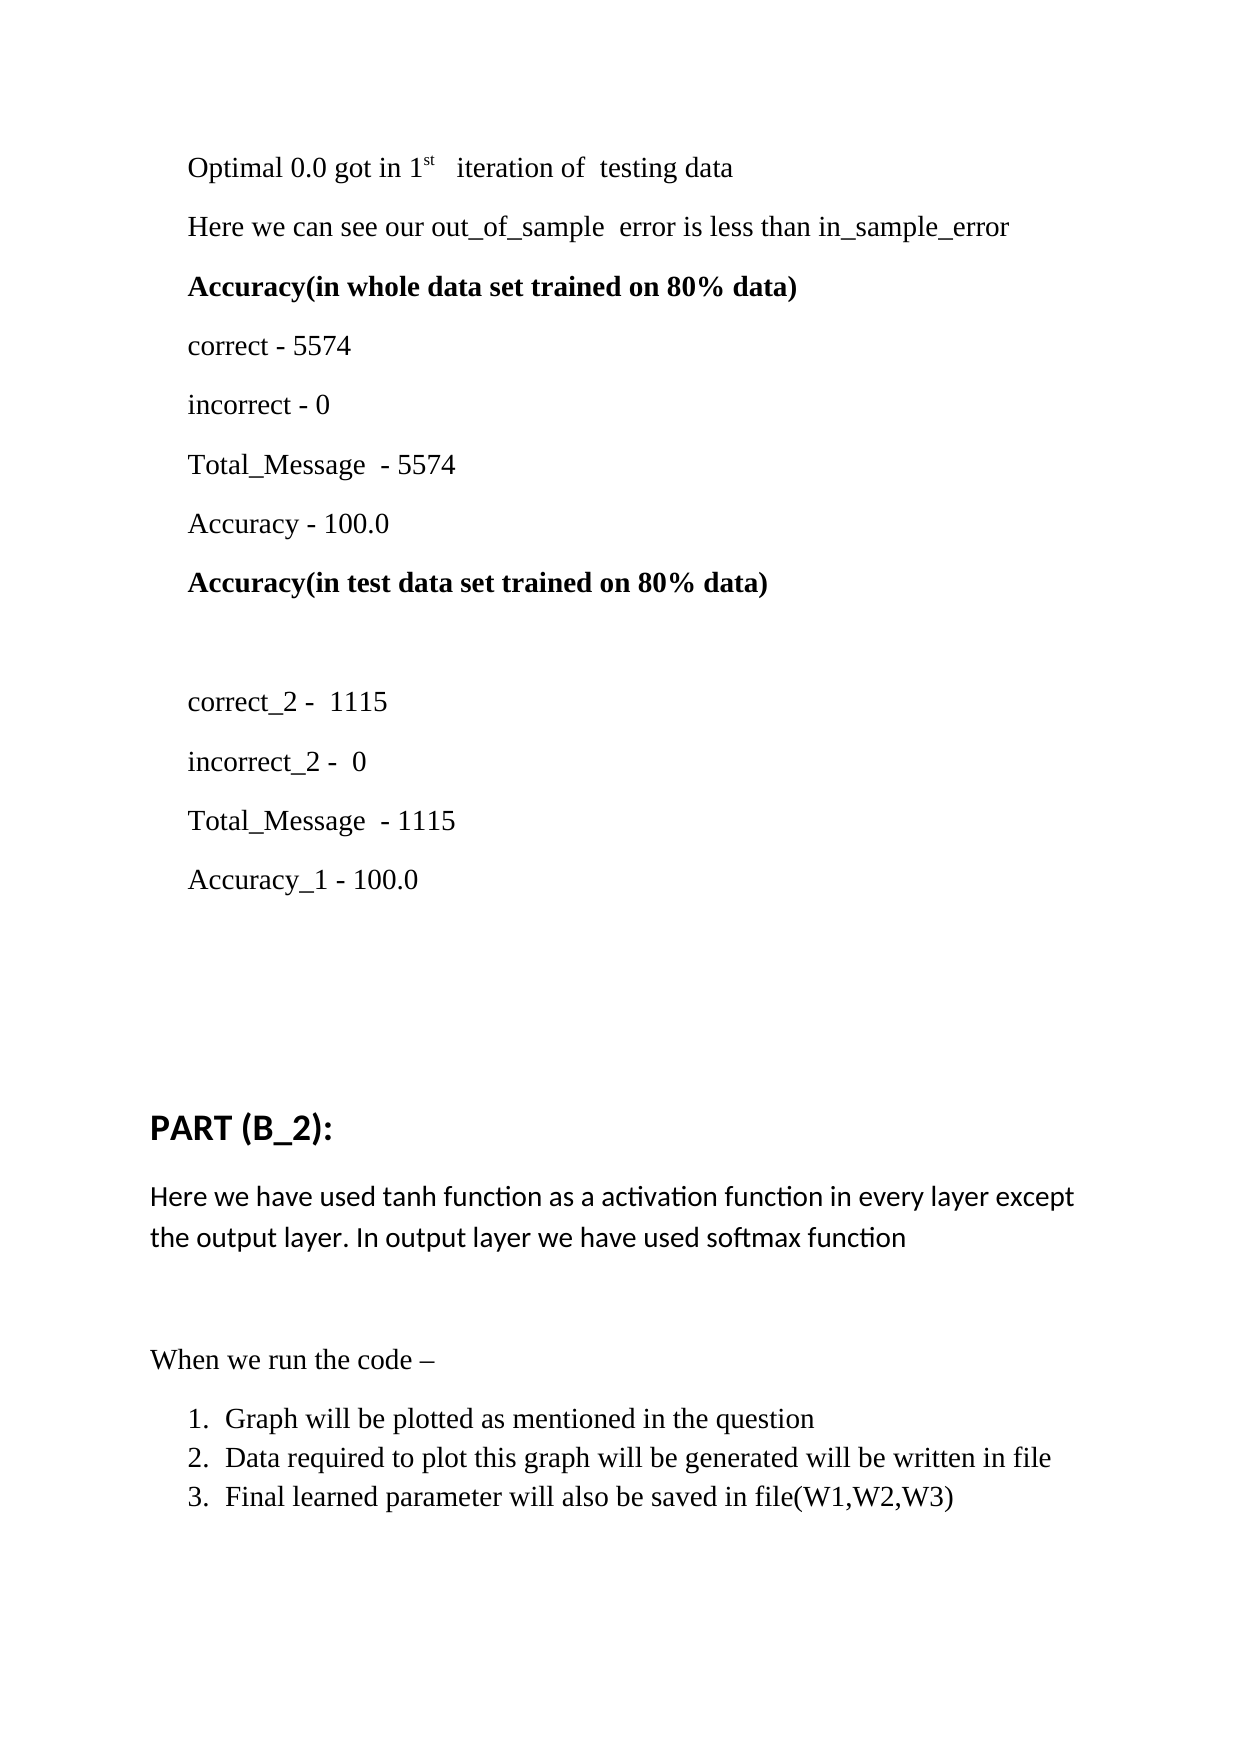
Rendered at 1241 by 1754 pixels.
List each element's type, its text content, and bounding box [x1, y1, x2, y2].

text incorrect - 0 [187, 387, 1090, 421]
text Accuracy(in whole data set trained on 80% data) [187, 269, 1090, 302]
list Data required to plot this graph will be generated will be written in file [187, 1440, 1090, 1474]
list Graph will be plotted as mentioned in the question [187, 1402, 1090, 1435]
text PART (B_2): [150, 1104, 1090, 1150]
list Final learned parameter will also be saved in file(W1,W2,W3) [187, 1479, 1090, 1512]
text Accuracy - 100.0 [187, 506, 1090, 540]
text Total_Message - 1115 [187, 803, 1090, 837]
text correct_2 - 1115 [187, 684, 1090, 718]
text correct - 5574 [187, 328, 1090, 362]
text Optimal 0.0 got in 1st iteration of testing data [150, 150, 1090, 183]
text Total_Message - 5574 [187, 447, 1090, 480]
text When we run the code – [150, 1342, 1090, 1376]
text incorrect_2 - 0 [187, 744, 1090, 777]
text Accuracy_1 - 100.0 [187, 862, 1090, 896]
text Here we have used tanh function as a activation function in every layer except the output layer. In output layer we have used softmax function [150, 1178, 1090, 1254]
text Here we can see our out_of_sample error is less than in_sample_error [187, 209, 1090, 243]
text Accuracy(in test data set trained on 80% data) [187, 566, 1090, 599]
